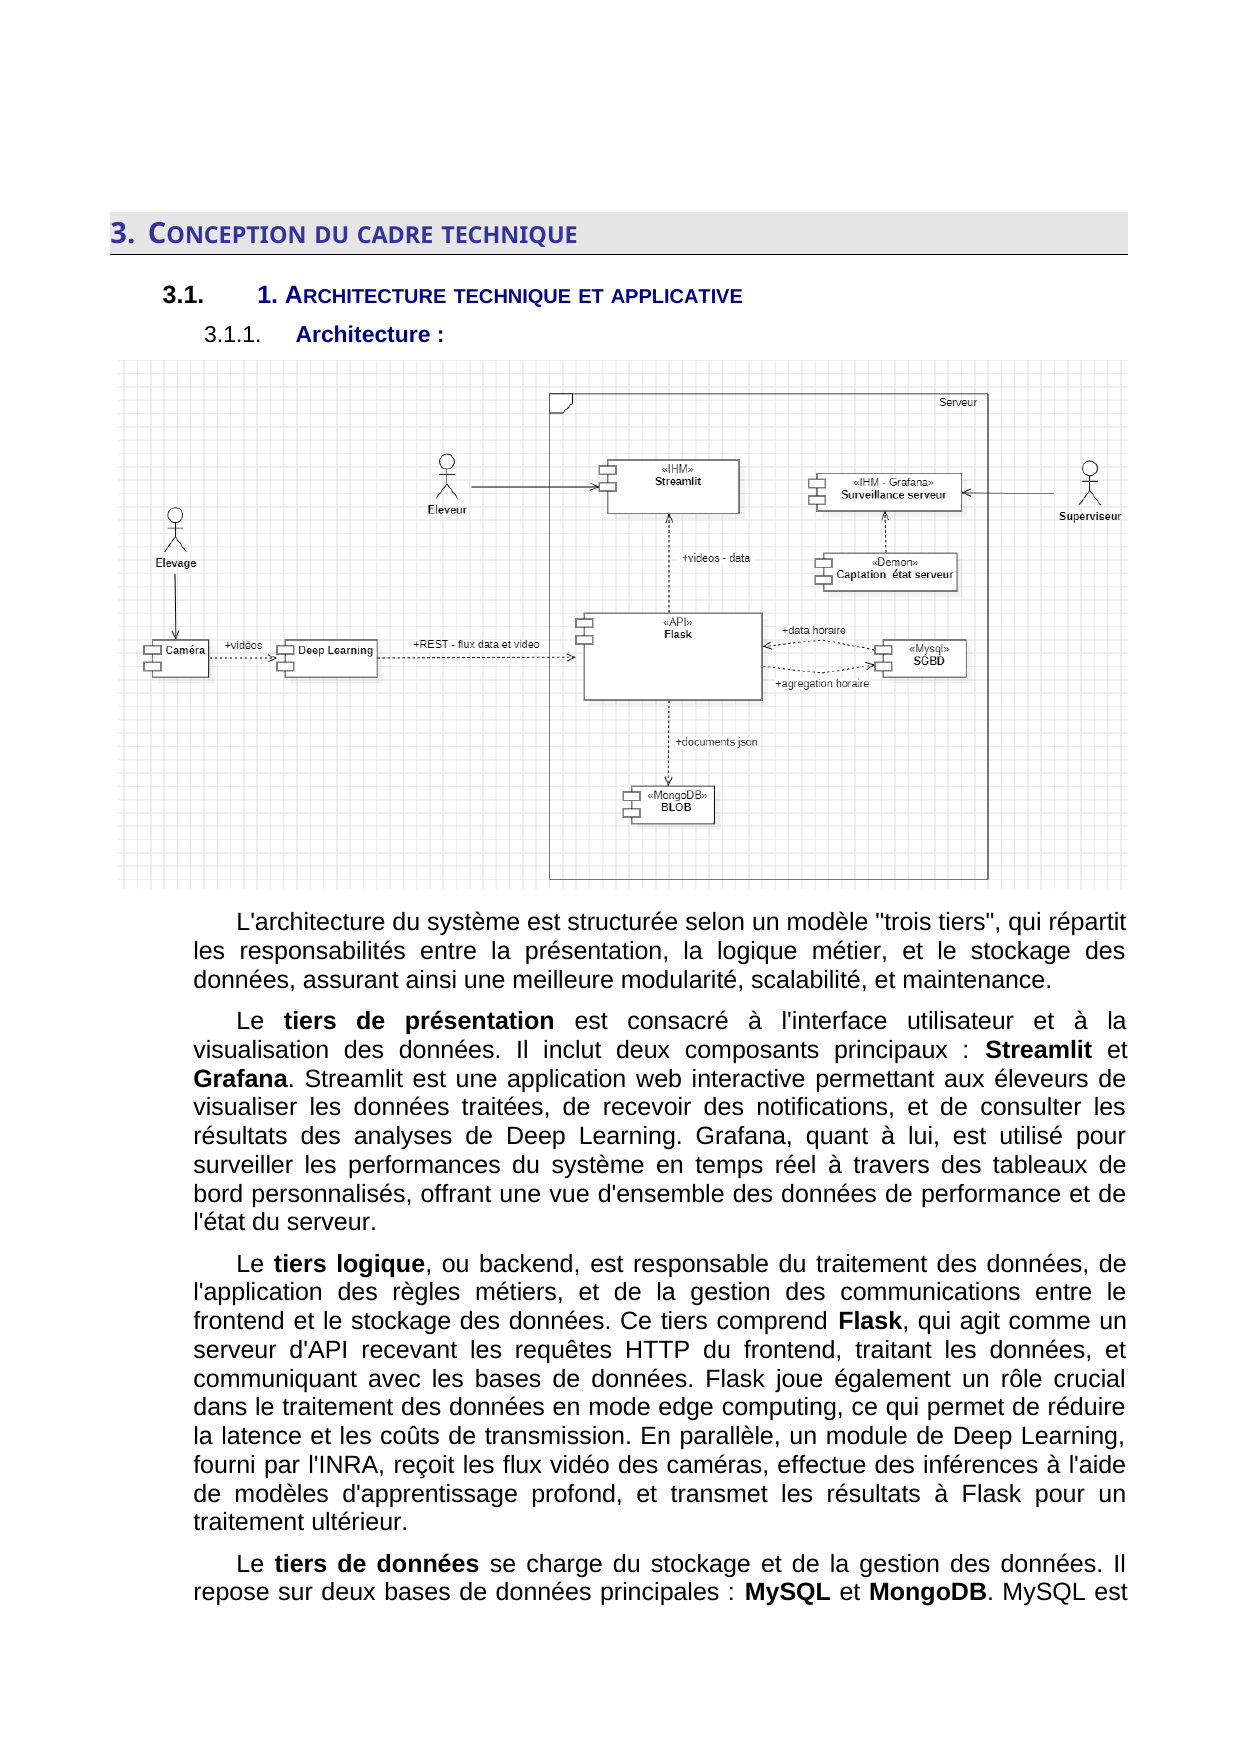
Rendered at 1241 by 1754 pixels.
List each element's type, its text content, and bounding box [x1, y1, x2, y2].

subtitle 1. Architecture technique et applicative [162, 280, 1128, 309]
subtitle Conception du cadre technique [110, 212, 1128, 254]
text L'architecture du système est structurée selon un modèle "trois tiers", qui répartit les responsabilités entre la présentation, la logique métier, et le stockage des données, assurant ainsi une meilleure modularité, scalabilité, et maintenance. [193, 907, 1128, 994]
picture [118, 360, 1128, 889]
subtitle Architecture : [162, 321, 1128, 348]
text Le tiers logique, ou backend, est responsable du traitement des données, de l'application des règles métiers, et de la gestion des communications entre le frontend et le stockage des données. Ce tiers comprend Flask, qui agit comme un serveur d'API recevant les requêtes HTTP du frontend, traitant les données, et communiquant avec les bases de données. Flask joue également un rôle crucial dans le traitement des données en mode edge computing, ce qui permet de réduire la latence et les coûts de transmission. En parallèle, un module de Deep Learning, fourni par l'INRA, reçoit les flux vidéo des caméras, effectue des inférences à l'aide de modèles d'apprentissage profond, et transmet les résultats à Flask pour un traitement ultérieur. [193, 1249, 1128, 1536]
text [193, 1549, 1128, 1606]
text Le tiers de présentation est consacré à l'interface utilisateur et à la visualisation des données. Il inclut deux composants principaux : Streamlit et Grafana. Streamlit est une application web interactive permettant aux éleveurs de visualiser les données traitées, de recevoir des notifications, et de consulter les résultats des analyses de Deep Learning. Grafana, quant à lui, est utilisé pour surveiller les performances du système en temps réel à travers des tableaux de bord personnalisés, offrant une vue d'ensemble des données de performance et de l'état du serveur. [193, 1006, 1128, 1236]
